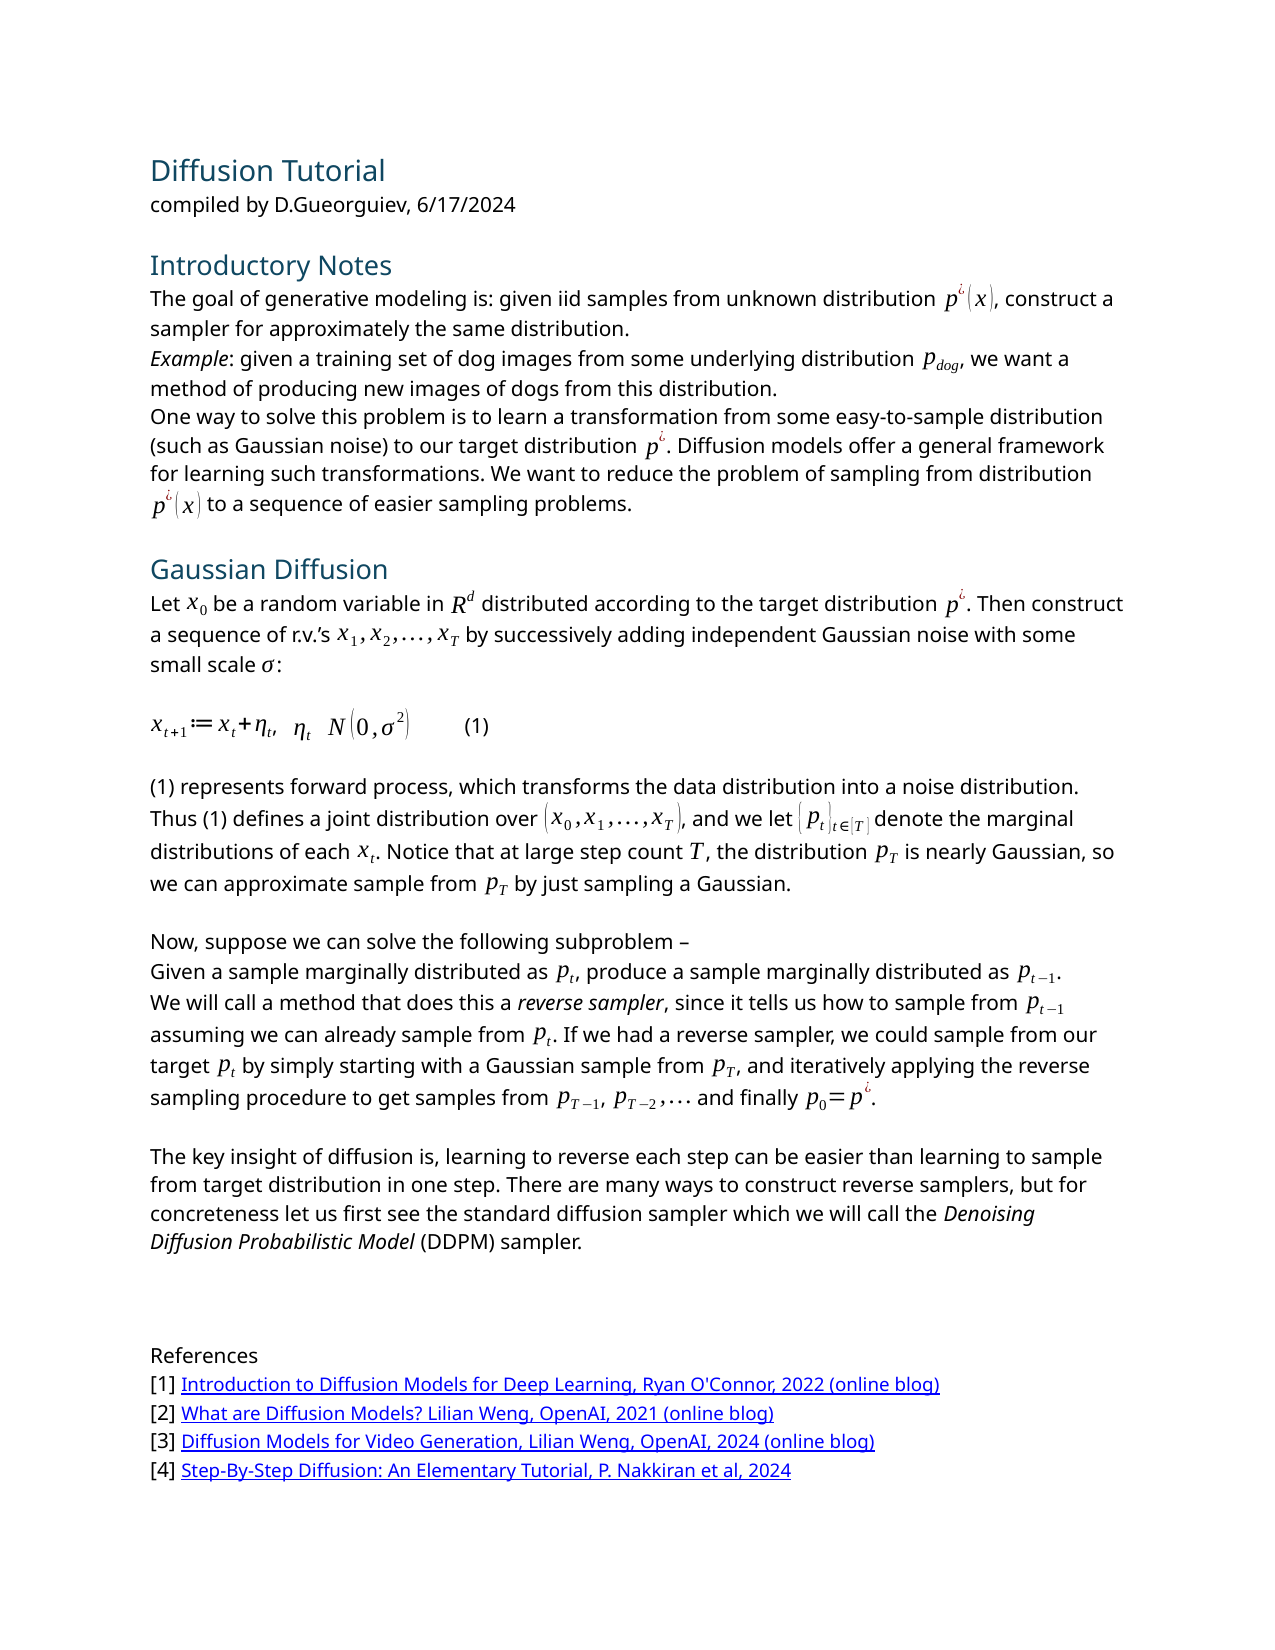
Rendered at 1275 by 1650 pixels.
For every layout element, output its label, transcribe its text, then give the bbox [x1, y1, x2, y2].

text [1] Introduction to Diffusion Models for Deep Learning, Ryan O'Connor, 2022 (online blog) [150, 1369, 1125, 1398]
text The key insight of diffusion is, learning to reverse each step can be easier than learning to sample from target distribution in one step. There are many ways to construct reverse samplers, but for concreteness let us first see the standard diffusion sampler which we will call the Denoising Diffusion Probabilistic Model (DDPM) sampler. [150, 1142, 1125, 1256]
text compiled by D.Gueorguiev, 6/17/2024 [150, 190, 1125, 218]
text The goal of generative modeling is: given iid samples from unknown distribution , construct a sampler for approximately the same distribution. [150, 283, 1125, 342]
text [3] Diffusion Models for Video Generation, Lilian Weng, OpenAI, 2024 (online blog) [150, 1426, 1125, 1455]
subtitle Introductory Notes [150, 247, 1125, 283]
subtitle Diffusion Tutorial [150, 150, 1125, 190]
text [4] Step-By-Step Diffusion: An Elementary Tutorial, P. Nakkiran et al, 2024 [150, 1455, 1125, 1483]
text We will call a method that does this a reverse sampler, since it tells us how to sample from assuming we can already sample from . If we had a reverse sampler, we could sample from our target by simply starting with a Gaussian sample from , and iteratively applying the reverse sampling procedure to get samples from , and finally . [150, 987, 1125, 1113]
text [2] What are Diffusion Models? Lilian Weng, OpenAI, 2021 (online blog) [150, 1398, 1125, 1426]
text References [150, 1341, 1125, 1369]
text (1) represents forward process, which transforms the data distribution into a noise distribution. Thus (1) defines a joint distribution over , and we let denote the marginal distributions of each . Notice that at large step count , the distribution is nearly Gaussian, so we can approximate sample from by just sampling a Gaussian. [150, 772, 1125, 899]
text Example: given a training set of dog images from some underlying distribution , we want a method of producing new images of dogs from this distribution. [150, 342, 1125, 402]
text Let be a random variable in distributed according to the target distribution . Then construct a sequence of r.v.’s by successively adding independent Gaussian noise with some small scale : [150, 587, 1125, 678]
subtitle Gaussian Diffusion [150, 551, 1125, 587]
text One way to solve this problem is to learn a transformation from some easy-to-sample distribution (such as Gaussian noise) to our target distribution . Diffusion models offer a general framework for learning such transformations. We want to reduce the problem of sampling from distribution to a sequence of easier sampling problems. [150, 402, 1125, 522]
text Given a sample marginally distributed as , produce a sample marginally distributed as . [150, 956, 1125, 987]
text Now, suppose we can solve the following subproblem – [150, 927, 1125, 956]
text , (1) [150, 707, 1125, 743]
